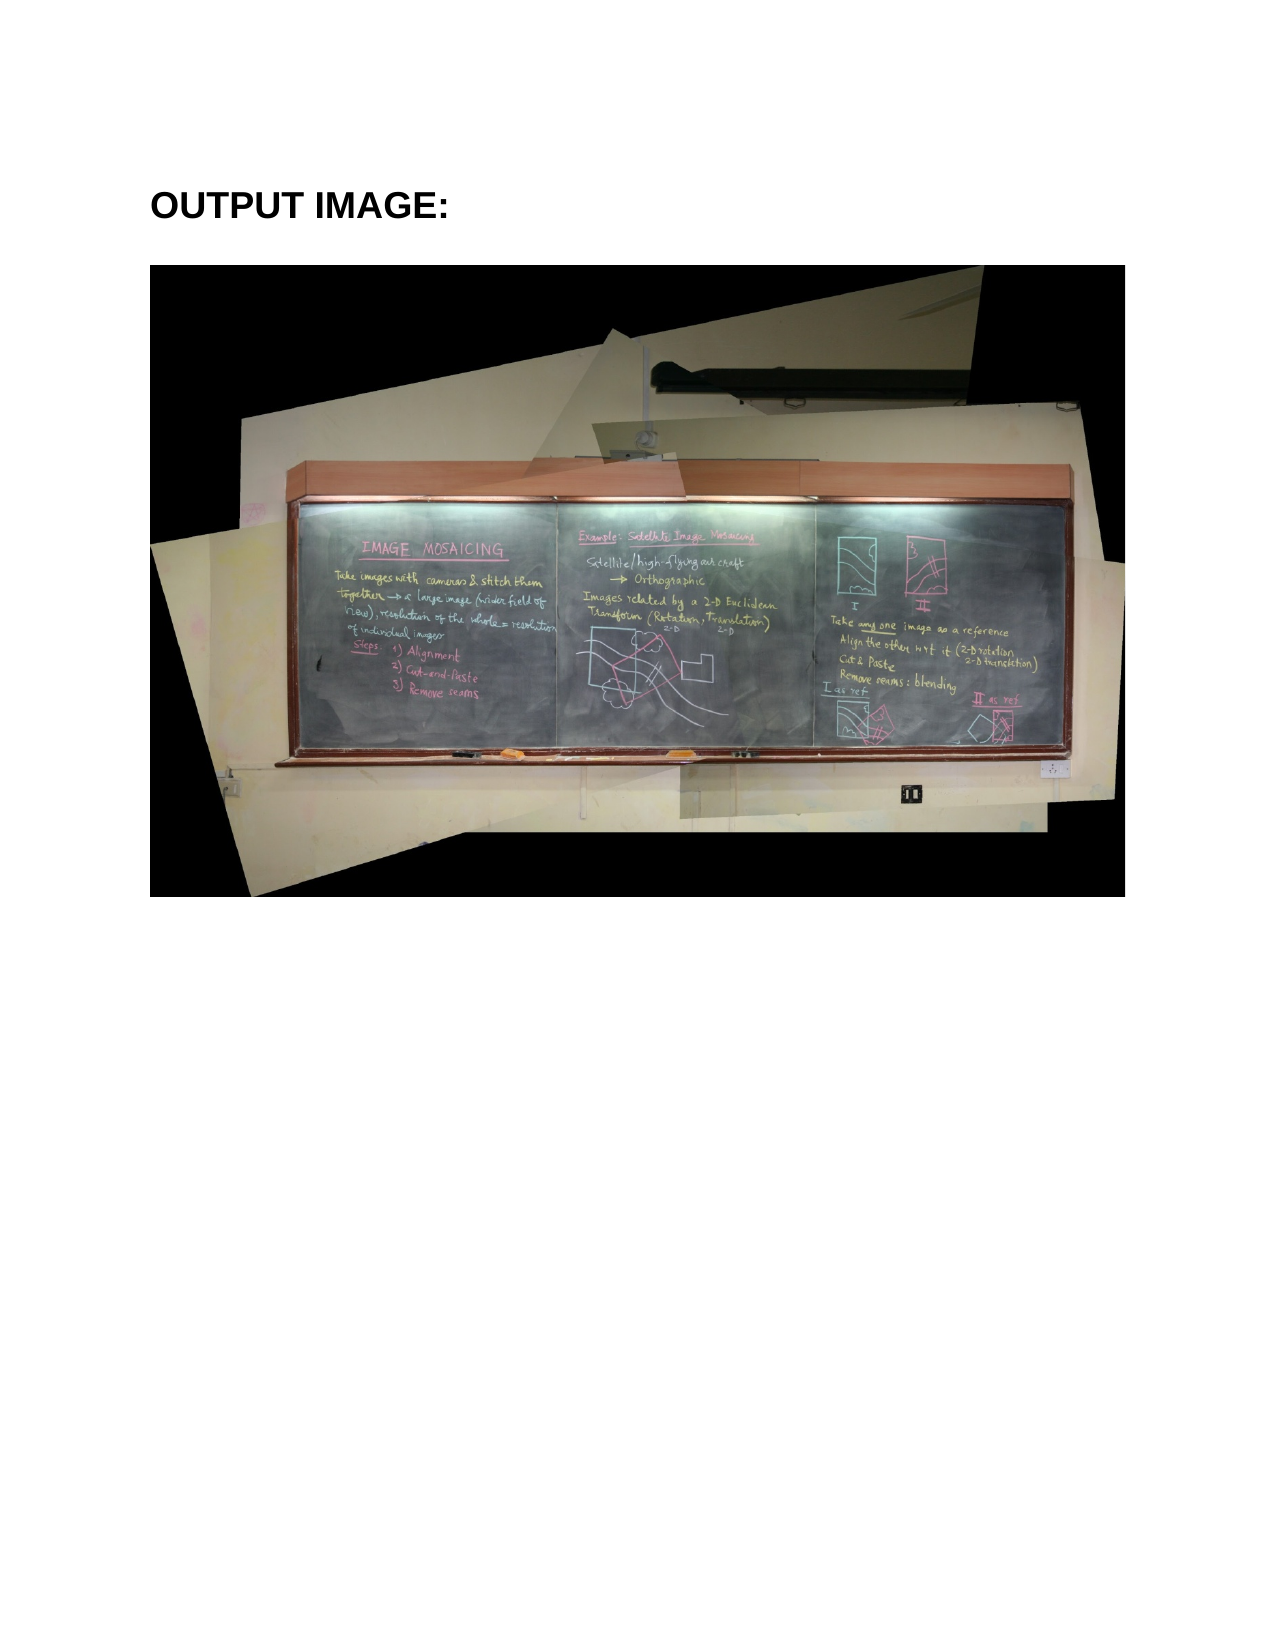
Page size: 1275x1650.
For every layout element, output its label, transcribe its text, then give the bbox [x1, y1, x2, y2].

picture [150, 265, 1125, 897]
text OUTPUT IMAGE: [150, 183, 1125, 226]
